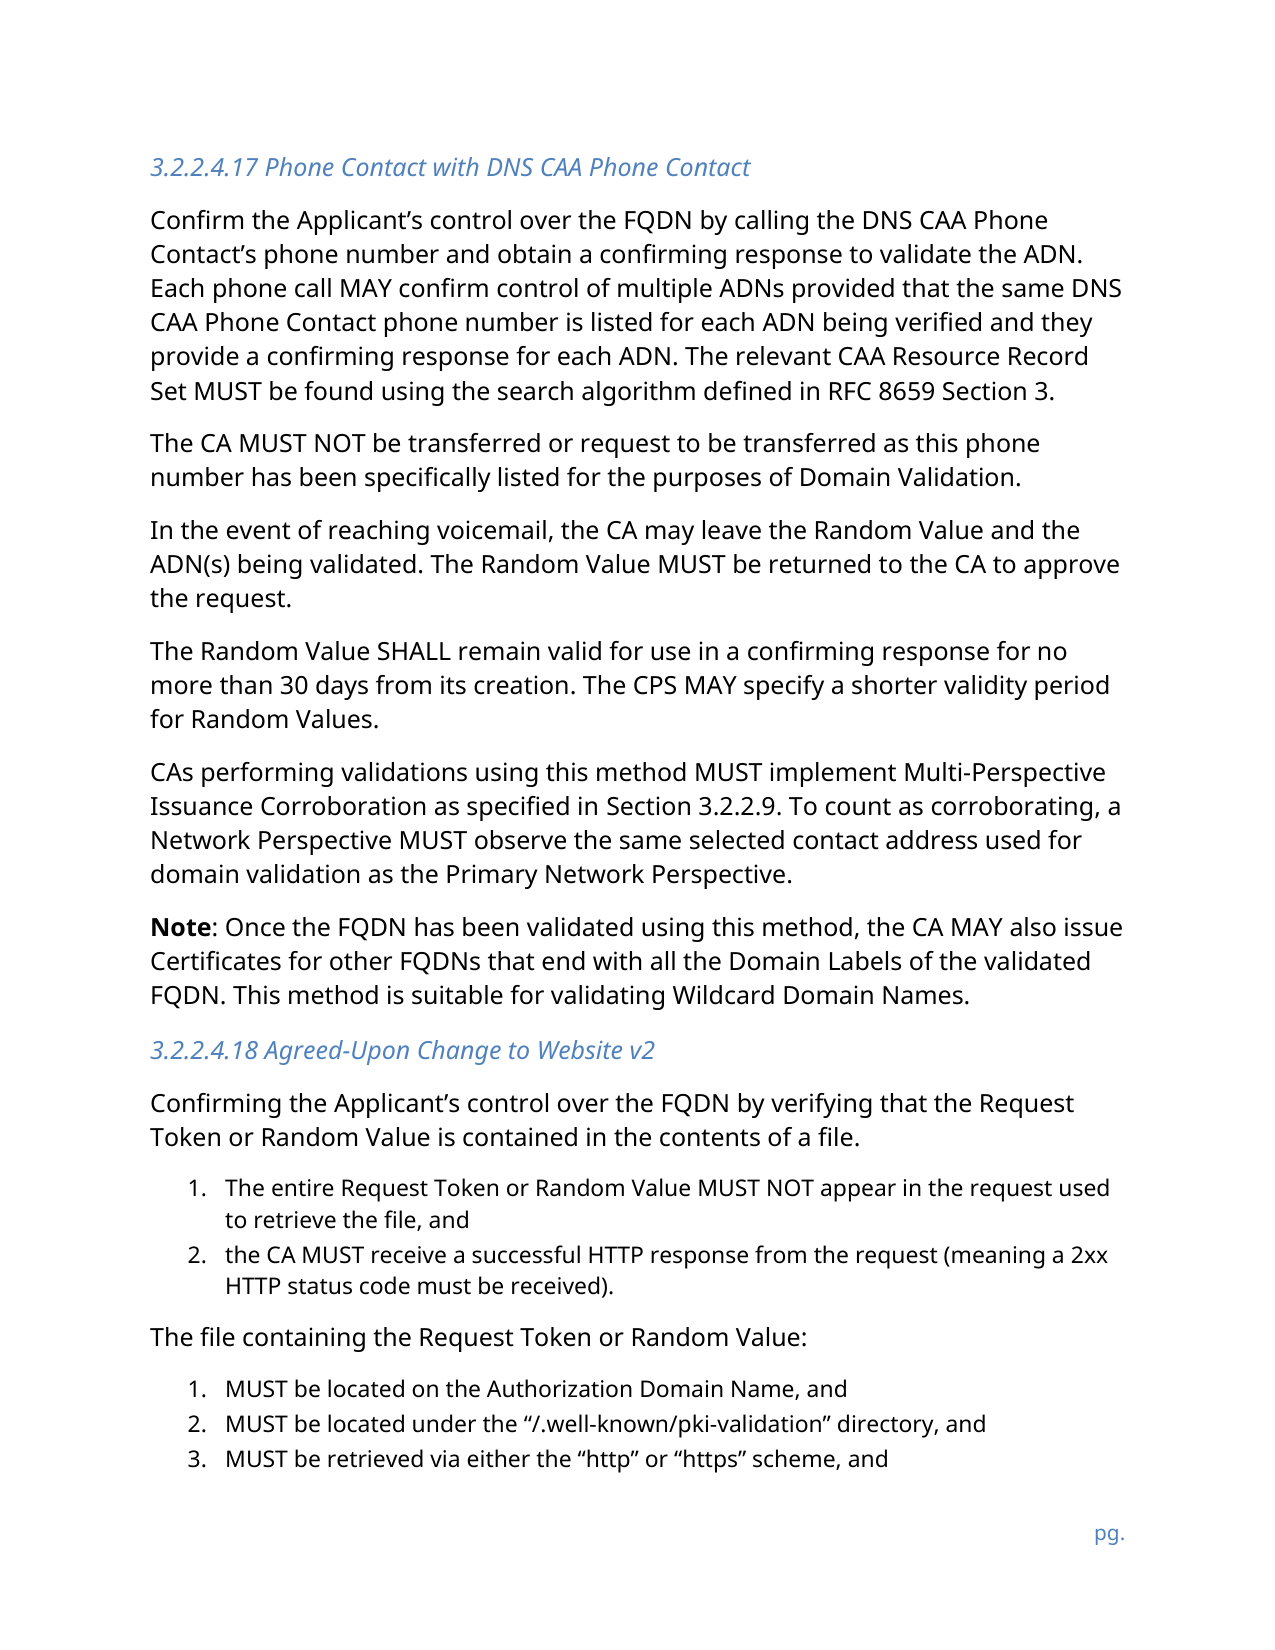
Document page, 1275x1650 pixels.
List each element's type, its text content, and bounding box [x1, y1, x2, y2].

text In the event of reaching voicemail, the CA may leave the Random Value and the ADN(s) being validated. The Random Value MUST be returned to the CA to approve the request. [150, 513, 1125, 615]
list MUST be located on the Authorization Domain Name, and [187, 1373, 1125, 1404]
text The Random Value SHALL remain valid for use in a confirming response for no more than 30 days from its creation. The CPS MAY specify a shorter validity period for Random Values. [150, 634, 1125, 736]
subtitle 3.2.2.4.17 Phone Contact with DNS CAA Phone Contact [150, 150, 1125, 184]
list the CA MUST receive a successful HTTP response from the request (meaning a 2xx HTTP status code must be received). [187, 1239, 1125, 1301]
subtitle 3.2.2.4.18 Agreed-Upon Change to Website v2 [150, 1033, 1125, 1067]
text The file containing the Request Token or Random Value: [150, 1320, 1125, 1354]
list MUST be located under the “/.well-known/pki-validation” directory, and [187, 1408, 1125, 1439]
text CAs performing validations using this method MUST implement Multi-Perspective Issuance Corroboration as specified in Section 3.2.2.9. To count as corroborating, a Network Perspective MUST observe the same selected contact address used for domain validation as the Primary Network Perspective. [150, 755, 1125, 891]
text Confirm the Applicant’s control over the FQDN by calling the DNS CAA Phone Contact’s phone number and obtain a confirming response to validate the ADN. Each phone call MAY confirm control of multiple ADNs provided that the same DNS CAA Phone Contact phone number is listed for each ADN being verified and they provide a confirming response for each ADN. The relevant CAA Resource Record Set MUST be found using the search algorithm defined in RFC 8659 Section 3. [150, 203, 1125, 407]
text The CA MUST NOT be transferred or request to be transferred as this phone number has been specifically listed for the purposes of Domain Validation. [150, 426, 1125, 494]
list The entire Request Token or Random Value MUST NOT appear in the request used to retrieve the file, and [187, 1172, 1125, 1235]
text Confirming the Applicant’s control over the FQDN by verifying that the Request Token or Random Value is contained in the contents of a file. [150, 1086, 1125, 1154]
text Note: Once the FQDN has been validated using this method, the CA MAY also issue Certificates for other FQDNs that end with all the Domain Labels of the validated FQDN. This method is suitable for validating Wildcard Domain Names. [150, 910, 1125, 1012]
list MUST be retrieved via either the “http” or “https” scheme, and [187, 1443, 1125, 1474]
